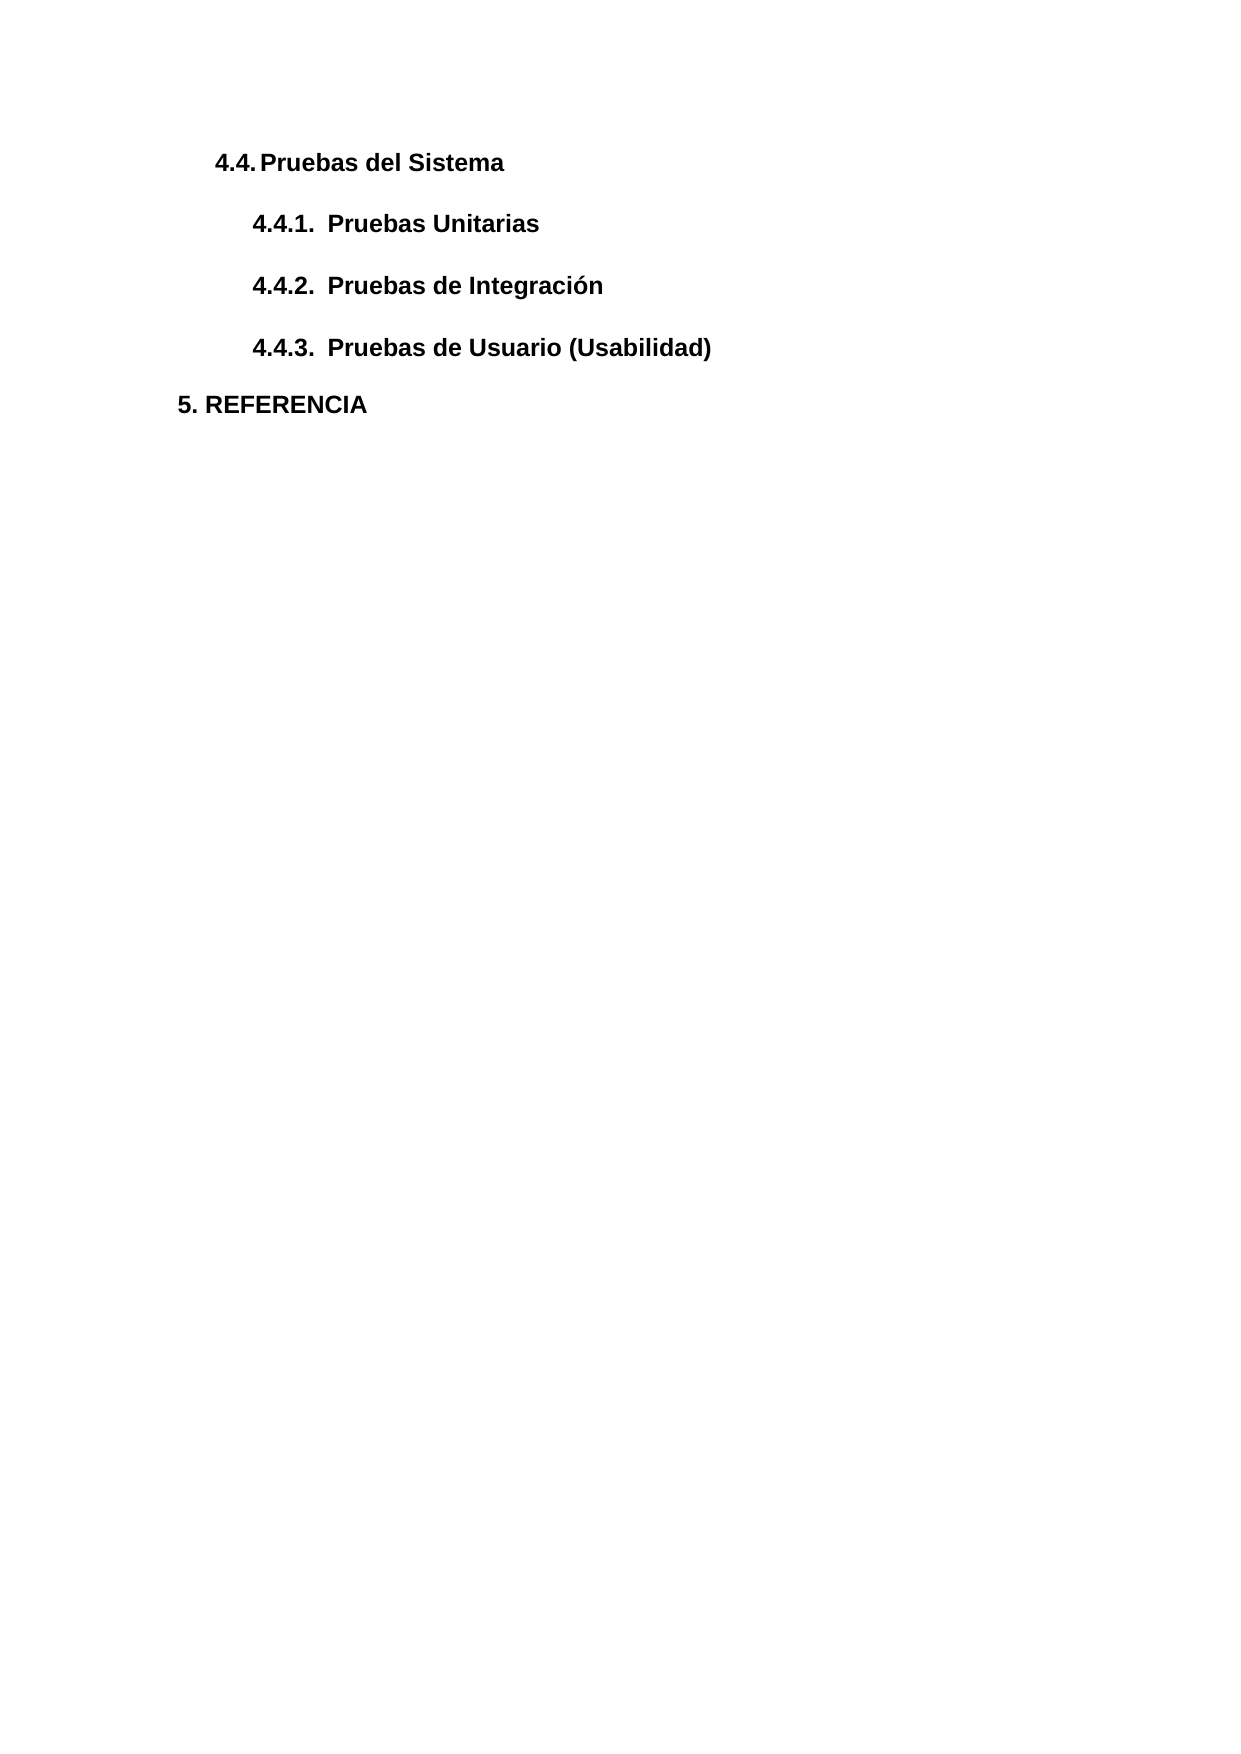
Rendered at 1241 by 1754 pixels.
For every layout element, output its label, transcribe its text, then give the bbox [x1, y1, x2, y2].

subtitle Pruebas del Sistema [215, 148, 1063, 176]
subtitle Pruebas de Usuario (Usabilidad) [252, 333, 1063, 361]
subtitle Pruebas de Integración [252, 271, 1063, 300]
text 5. REFERENCIA [177, 390, 1063, 419]
subtitle Pruebas Unitarias [252, 209, 1063, 238]
